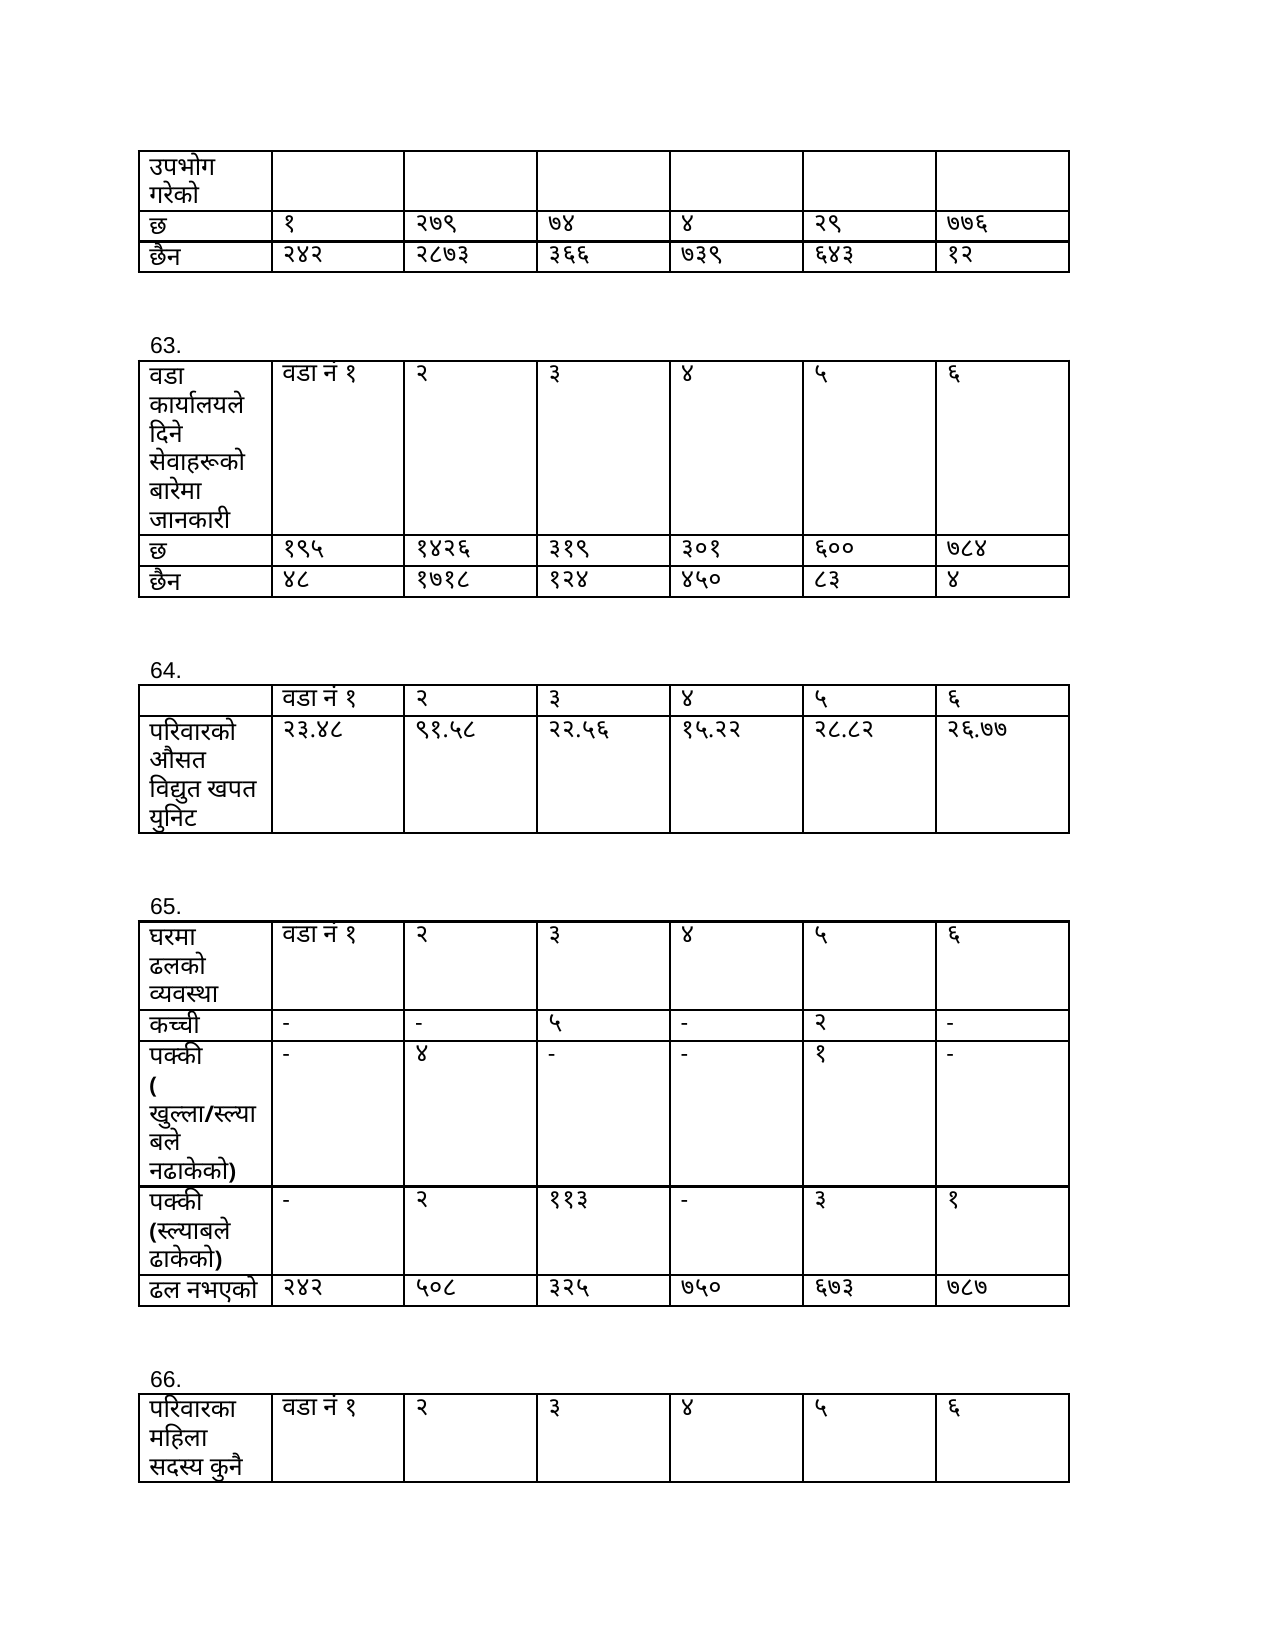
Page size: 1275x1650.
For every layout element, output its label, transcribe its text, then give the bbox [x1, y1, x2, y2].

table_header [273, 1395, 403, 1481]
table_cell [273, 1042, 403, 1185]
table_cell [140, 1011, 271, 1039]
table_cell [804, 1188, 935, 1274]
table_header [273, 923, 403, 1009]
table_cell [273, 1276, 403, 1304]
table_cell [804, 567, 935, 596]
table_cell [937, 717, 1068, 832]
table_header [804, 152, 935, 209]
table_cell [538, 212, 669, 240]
text 65. [150, 892, 1125, 920]
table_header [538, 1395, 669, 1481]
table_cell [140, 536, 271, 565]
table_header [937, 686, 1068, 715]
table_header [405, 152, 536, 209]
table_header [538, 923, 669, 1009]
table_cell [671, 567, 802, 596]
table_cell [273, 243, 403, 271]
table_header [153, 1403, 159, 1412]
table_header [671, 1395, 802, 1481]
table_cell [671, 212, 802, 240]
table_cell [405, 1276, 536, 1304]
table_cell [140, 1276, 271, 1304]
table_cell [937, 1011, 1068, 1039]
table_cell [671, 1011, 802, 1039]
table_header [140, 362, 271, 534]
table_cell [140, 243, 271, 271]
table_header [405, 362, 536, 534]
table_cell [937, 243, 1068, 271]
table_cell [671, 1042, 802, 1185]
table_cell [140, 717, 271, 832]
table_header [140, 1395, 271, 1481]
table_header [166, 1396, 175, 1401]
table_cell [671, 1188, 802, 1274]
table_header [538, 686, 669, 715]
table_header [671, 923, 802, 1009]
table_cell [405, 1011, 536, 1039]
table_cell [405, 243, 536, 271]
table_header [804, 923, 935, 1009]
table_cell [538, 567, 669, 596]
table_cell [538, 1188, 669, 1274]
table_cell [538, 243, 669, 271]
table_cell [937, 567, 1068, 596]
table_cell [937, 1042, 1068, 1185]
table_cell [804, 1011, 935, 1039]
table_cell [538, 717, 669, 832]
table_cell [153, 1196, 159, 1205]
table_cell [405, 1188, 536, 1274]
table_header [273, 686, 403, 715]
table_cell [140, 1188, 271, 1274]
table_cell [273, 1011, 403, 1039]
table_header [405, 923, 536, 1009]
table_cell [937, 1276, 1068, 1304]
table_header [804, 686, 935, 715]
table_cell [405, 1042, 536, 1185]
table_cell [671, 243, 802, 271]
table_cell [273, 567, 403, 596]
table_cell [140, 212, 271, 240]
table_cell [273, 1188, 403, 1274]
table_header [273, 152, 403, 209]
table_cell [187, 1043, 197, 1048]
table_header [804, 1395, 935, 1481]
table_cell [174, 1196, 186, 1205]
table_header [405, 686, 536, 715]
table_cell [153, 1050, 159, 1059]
text 63. [150, 331, 1125, 359]
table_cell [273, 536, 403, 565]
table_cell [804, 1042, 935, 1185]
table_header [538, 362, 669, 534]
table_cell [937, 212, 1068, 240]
text 64. [150, 655, 1125, 684]
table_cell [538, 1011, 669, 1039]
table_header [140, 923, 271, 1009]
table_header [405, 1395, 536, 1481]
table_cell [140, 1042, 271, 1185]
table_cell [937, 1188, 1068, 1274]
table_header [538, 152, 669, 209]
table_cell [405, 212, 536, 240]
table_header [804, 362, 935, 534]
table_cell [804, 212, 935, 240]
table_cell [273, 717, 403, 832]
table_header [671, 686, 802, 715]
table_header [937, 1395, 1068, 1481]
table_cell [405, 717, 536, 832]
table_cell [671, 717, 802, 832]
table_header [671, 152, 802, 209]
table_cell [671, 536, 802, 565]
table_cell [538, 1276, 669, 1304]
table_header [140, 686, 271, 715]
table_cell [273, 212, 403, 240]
text 66. [150, 1364, 1125, 1393]
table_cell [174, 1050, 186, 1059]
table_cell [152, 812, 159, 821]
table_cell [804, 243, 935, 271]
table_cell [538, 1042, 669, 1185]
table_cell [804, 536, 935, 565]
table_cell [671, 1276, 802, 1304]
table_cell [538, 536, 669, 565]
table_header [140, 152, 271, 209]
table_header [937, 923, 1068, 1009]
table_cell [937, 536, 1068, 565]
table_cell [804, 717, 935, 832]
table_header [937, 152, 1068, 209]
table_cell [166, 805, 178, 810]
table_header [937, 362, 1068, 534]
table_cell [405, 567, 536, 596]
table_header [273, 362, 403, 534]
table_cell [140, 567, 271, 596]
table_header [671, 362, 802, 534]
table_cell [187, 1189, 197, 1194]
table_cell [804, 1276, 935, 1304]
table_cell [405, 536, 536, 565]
